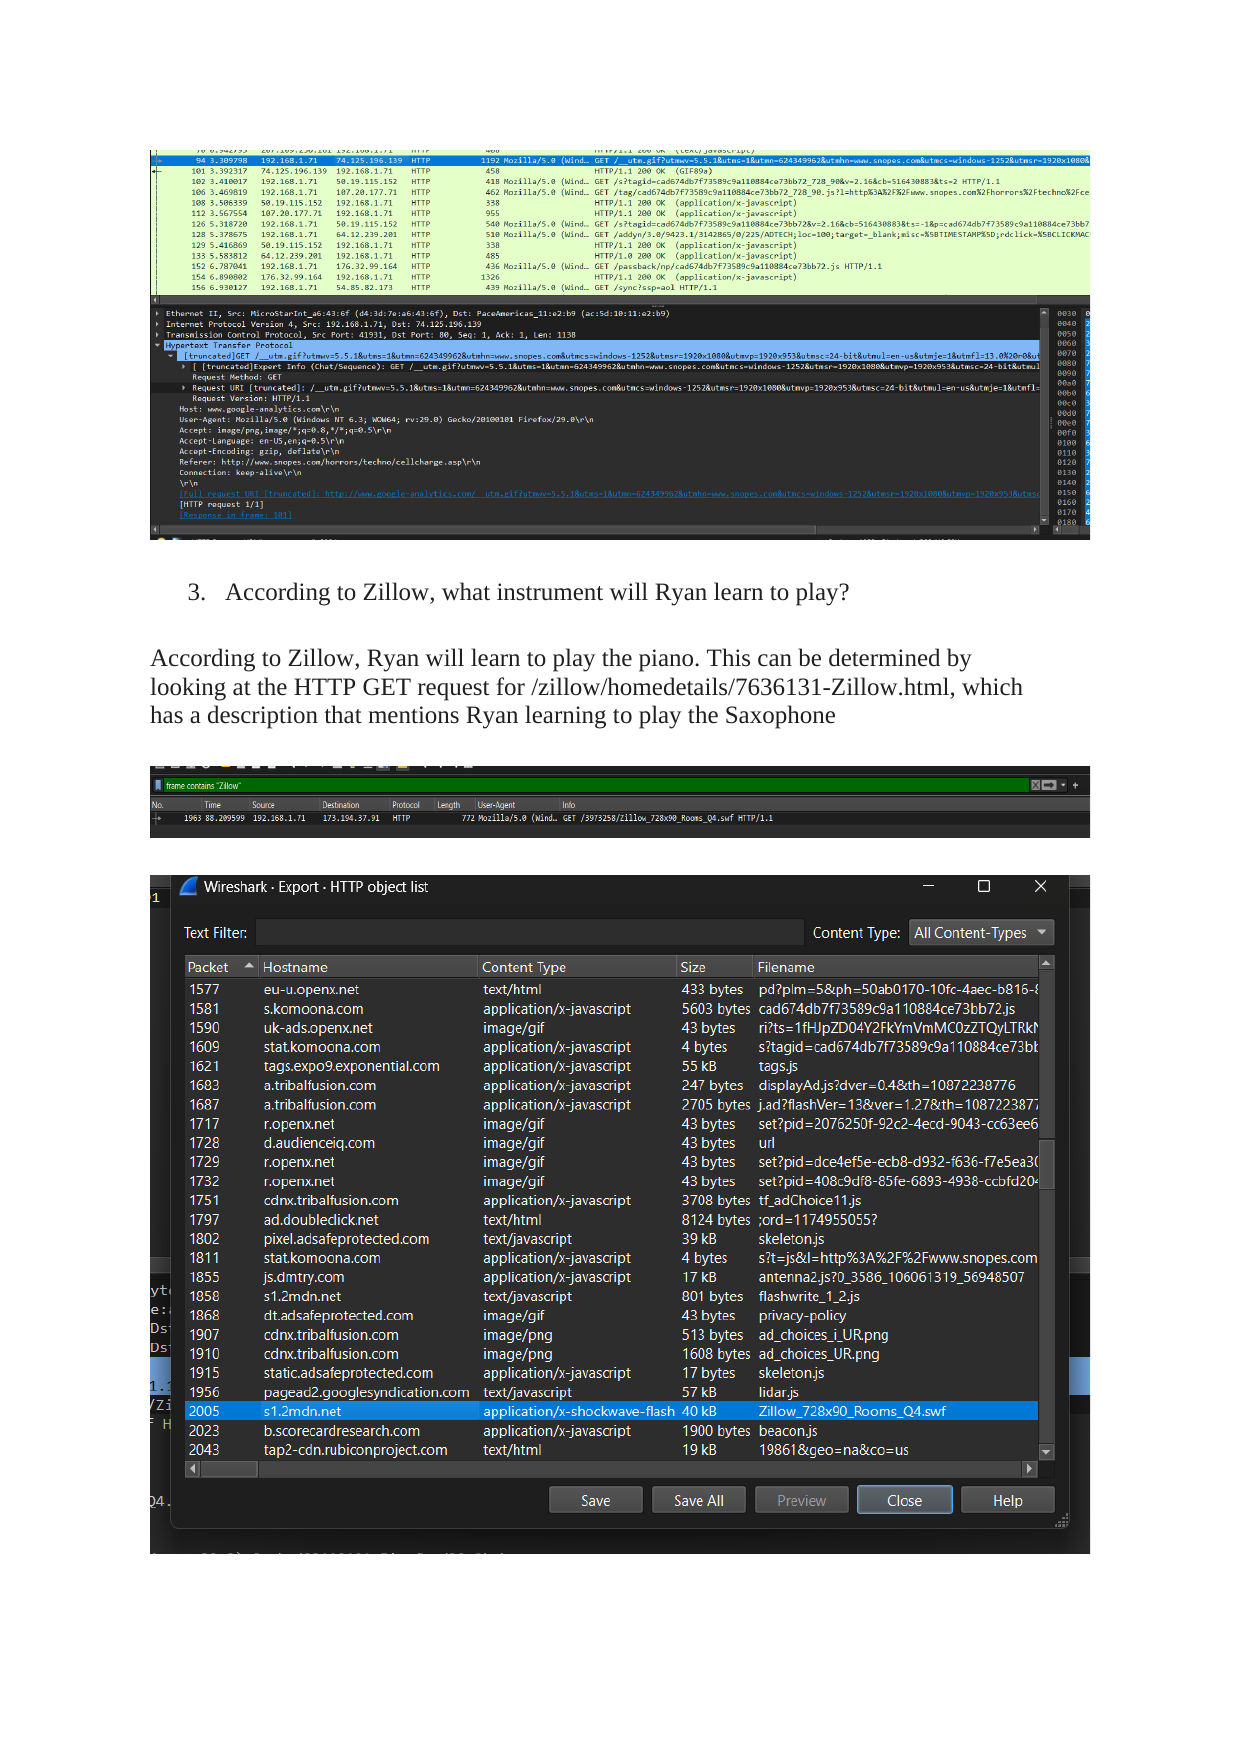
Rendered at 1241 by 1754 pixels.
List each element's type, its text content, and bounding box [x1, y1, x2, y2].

list According to Zillow, what instrument will Ryan learn to play? [187, 577, 1053, 605]
picture [150, 875, 1091, 1554]
picture [150, 150, 1091, 540]
text According to Zillow, Ryan will learn to play the piano. This can be determined by looking at the HTTP GET request for /zillow/homedetails/7636131-Zillow.html, which has a description that mentions Ryan learning to play the Saxophone [150, 643, 1053, 729]
picture [150, 766, 1091, 838]
